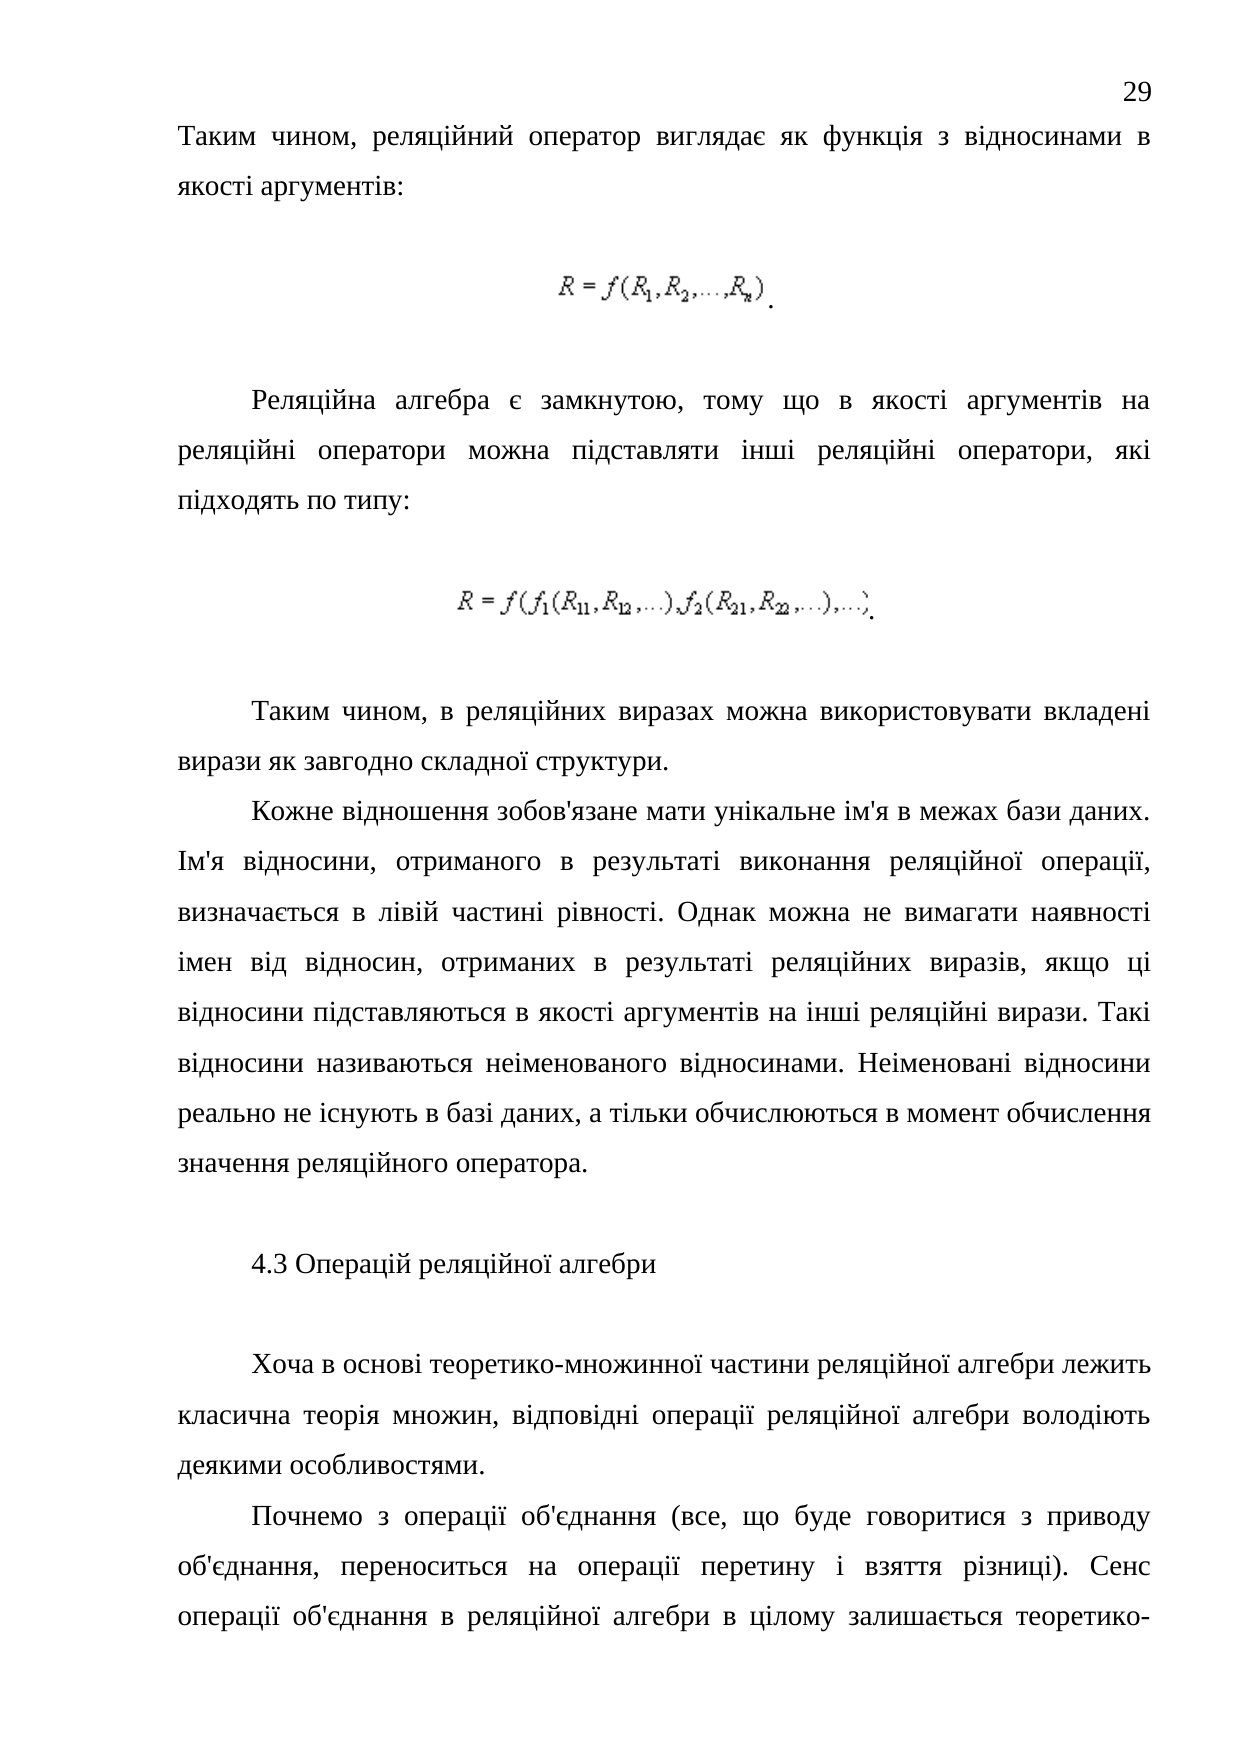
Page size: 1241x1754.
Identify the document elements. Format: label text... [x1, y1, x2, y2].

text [177, 1498, 1152, 1632]
picture [453, 583, 868, 620]
text Кожне відношення зобов'язане мати унікальне ім'я в межах бази даних. Ім'я відносини, отриманого в результаті виконання реляційної операції, визначається в лівій частині рівності. Однак можна не вимагати наявності імен від відносин, отриманих в результаті реляційних виразів, якщо ці відносини підставляються в якості аргументів на інші реляційні вирази. Такі відносини називаються неіменованого відносинами. Неіменовані відносини реально не існують в базі даних, а тільки обчислюються в момент обчислення значення реляційного оператора. [177, 793, 1152, 1179]
text . [177, 269, 1152, 315]
text Реляційна алгебра є замкнутою, тому що в якості аргументів на реляційні оператори можна підставляти інші реляційні оператори, які підходять по типу: [177, 382, 1152, 516]
subtitle 4.3 Операцій реляційної алгебри [177, 1246, 1152, 1279]
text Таким чином, в реляційних виразах можна використовувати вкладені вирази як завгодно складної структури. [177, 693, 1152, 776]
picture [554, 269, 768, 309]
text Хоча в основі теоретико-множинної частини реляційної алгебри лежить класична теорія множин, відповідні операції реляційної алгебри володіють деякими особливостями. [177, 1347, 1152, 1481]
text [177, 118, 1152, 202]
